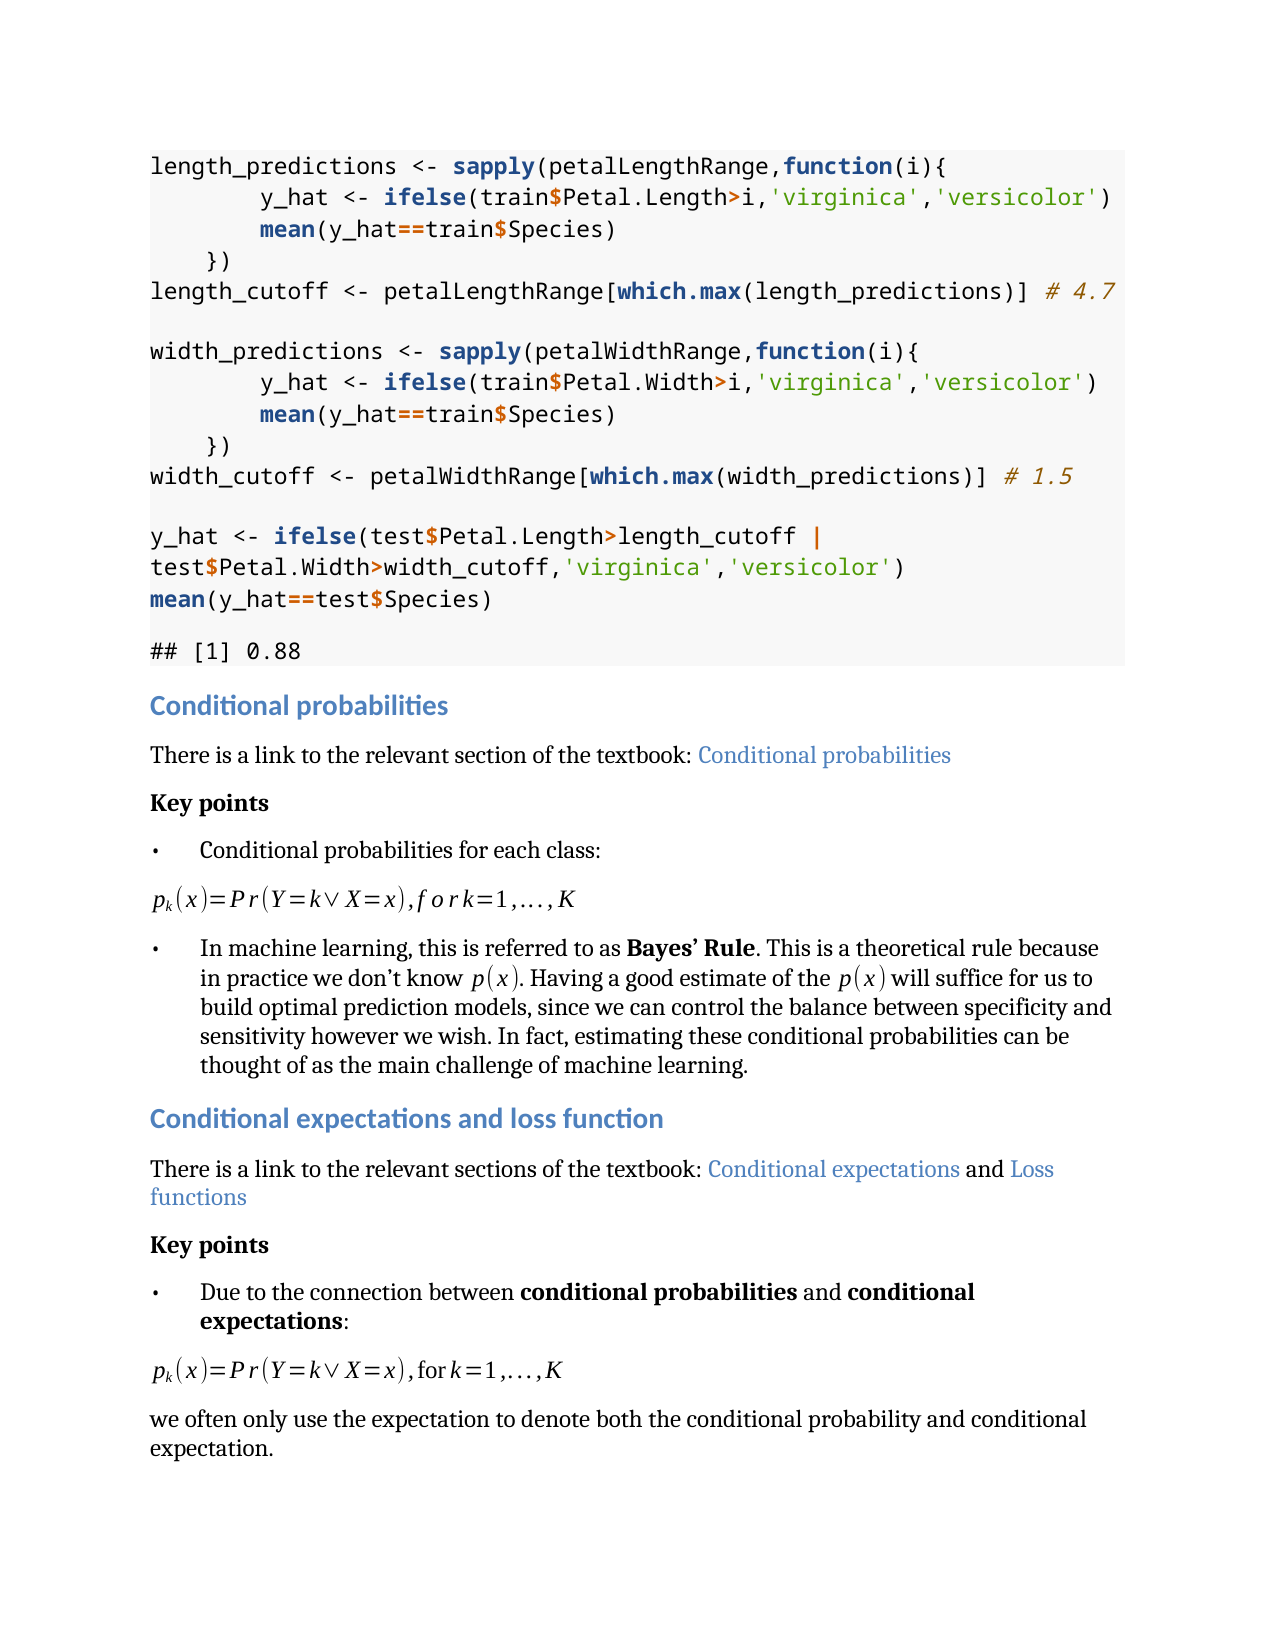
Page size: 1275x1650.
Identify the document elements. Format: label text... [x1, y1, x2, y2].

list In machine learning, this is referred to as Bayes’ Rule. This is a theoretical rule because in practice we don’t know . Having a good estimate of the will suffice for us to build optimal prediction models, since we can control the balance between specificity and sensitivity however we wish. In fact, estimating these conditional probabilities can be thought of as the main challenge of machine learning. [150, 934, 1125, 1079]
text ## [1] 0.88 [150, 634, 1125, 666]
text Key points [150, 788, 1125, 817]
list Conditional probabilities for each class: [150, 836, 1125, 865]
list Due to the connection between conditional probabilities and conditional expectations: [150, 1278, 1125, 1336]
text we often only use the expectation to denote both the conditional probability and conditional expectation. [150, 1405, 1125, 1463]
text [150, 150, 1125, 614]
text There is a link to the relevant section of the textbook: Conditional probabilities [150, 741, 1125, 770]
text There is a link to the relevant sections of the textbook: Conditional expectations and Loss functions [150, 1154, 1125, 1212]
text Key points [150, 1231, 1125, 1259]
subtitle Conditional expectations and loss function [150, 1100, 1125, 1136]
subtitle Conditional probabilities [150, 687, 1125, 722]
